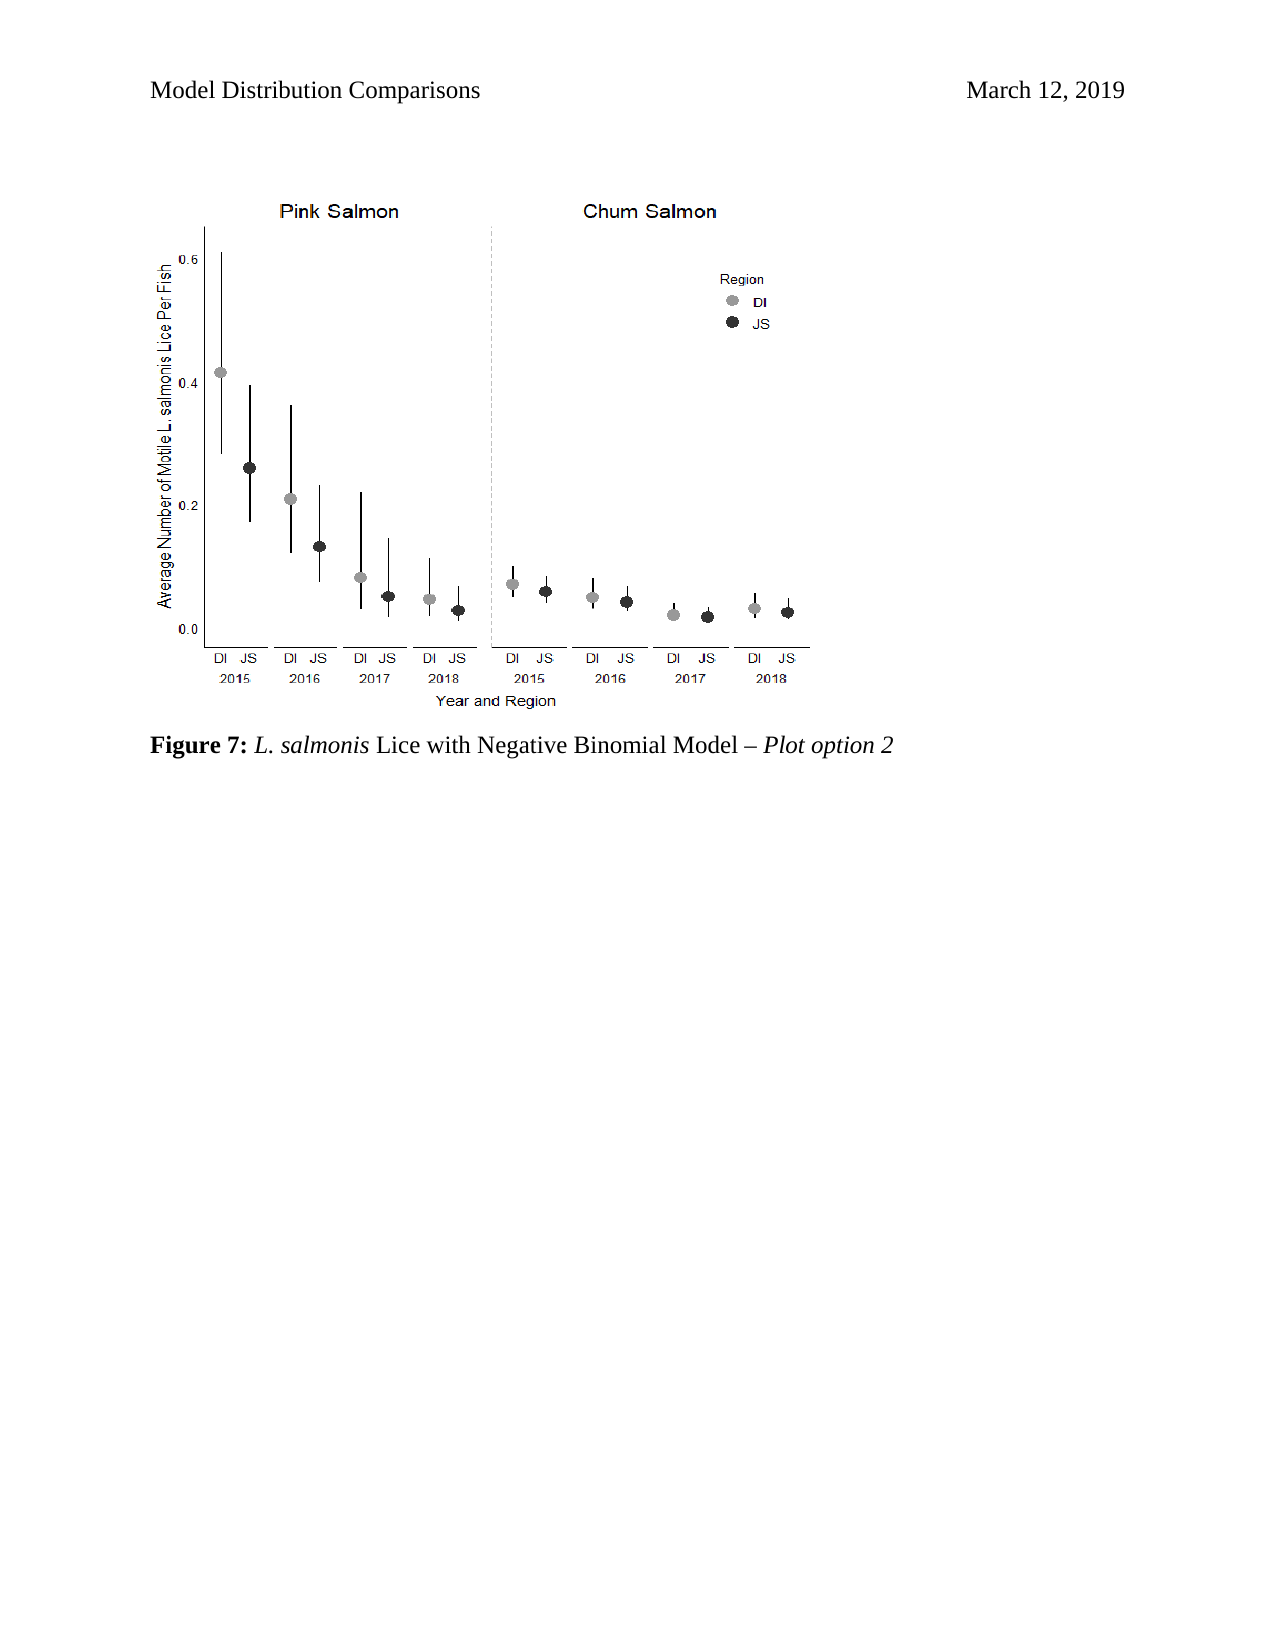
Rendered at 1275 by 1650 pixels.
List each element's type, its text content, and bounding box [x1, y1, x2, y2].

picture [150, 197, 816, 712]
text Figure 7: L. salmonis Lice with Negative Binomial Model – Plot option 2 [150, 731, 1125, 759]
